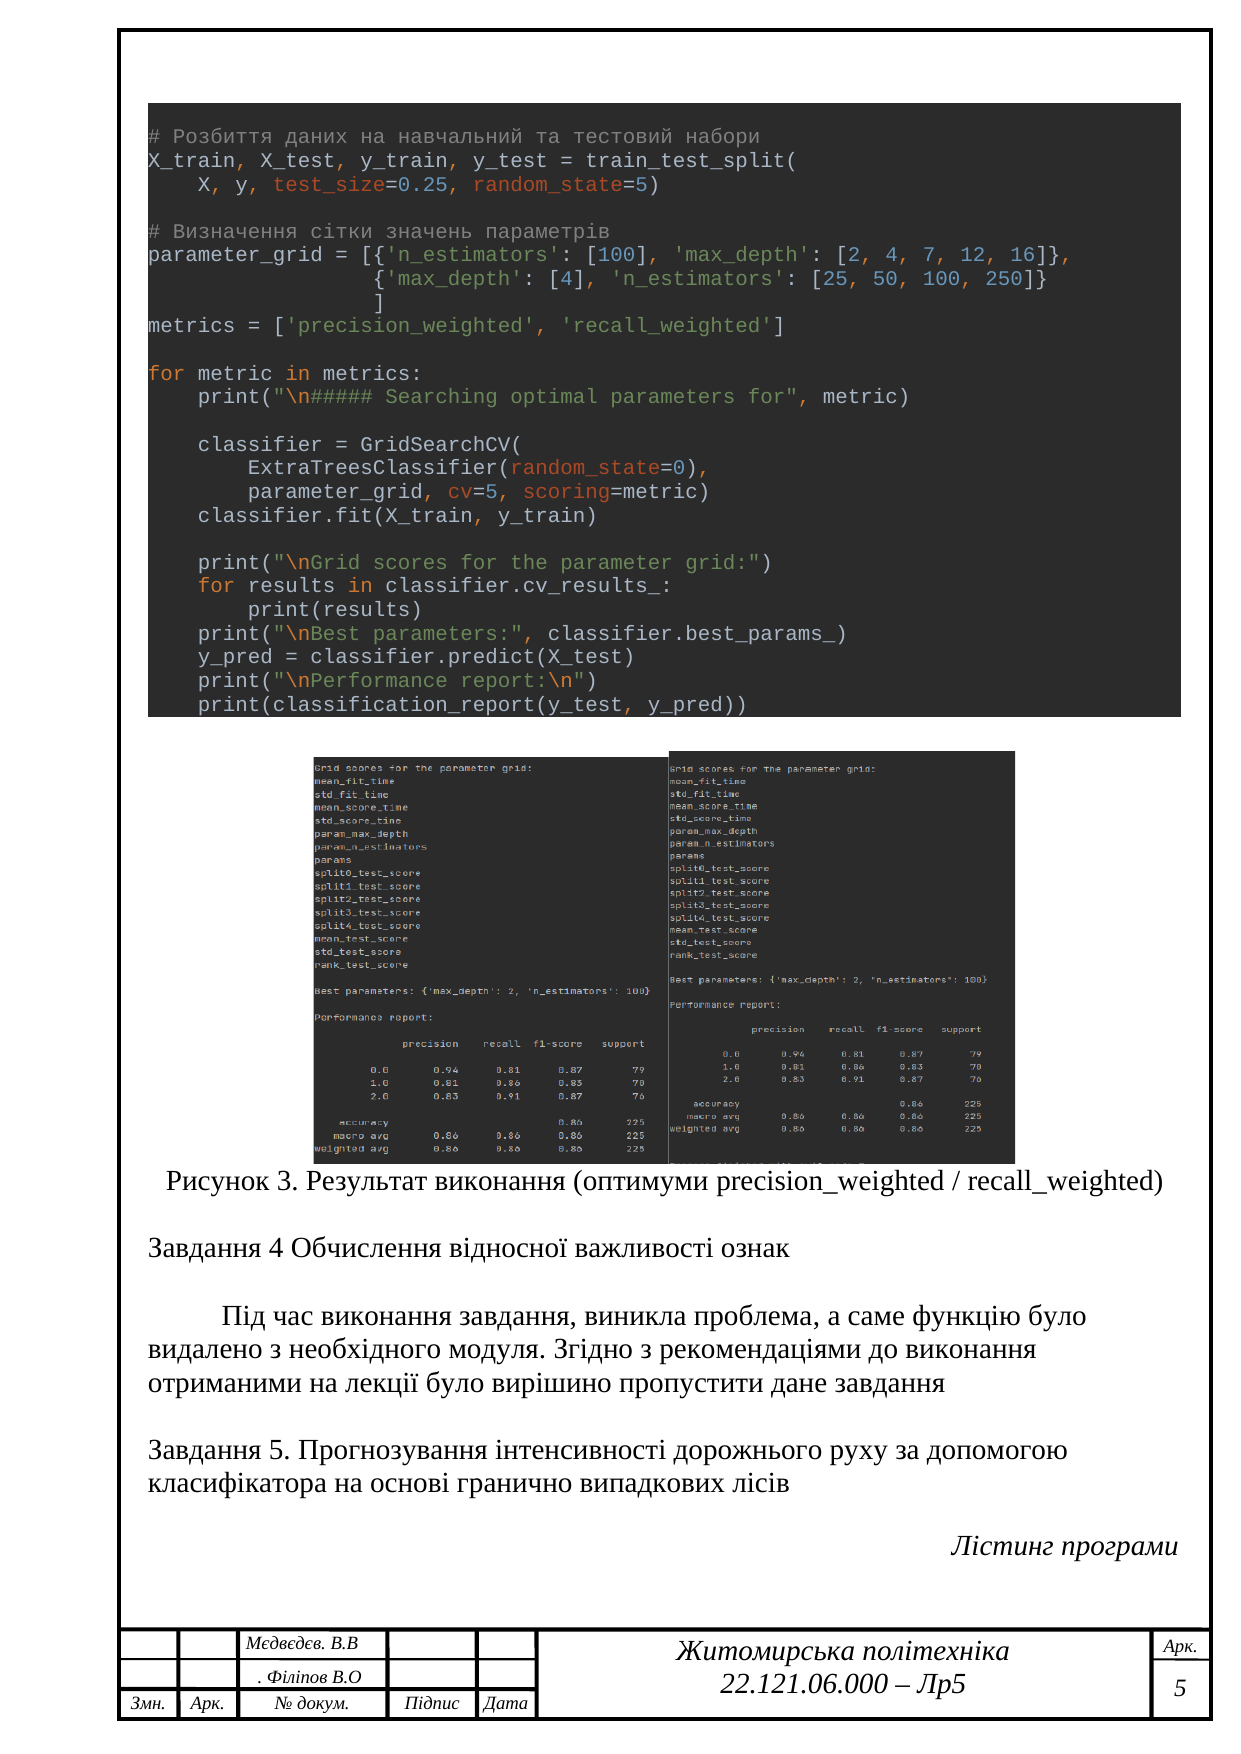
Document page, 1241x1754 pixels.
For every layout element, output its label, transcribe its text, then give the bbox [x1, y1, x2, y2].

text Завдання 4 Обчислення відносної важливості ознак [148, 1231, 1181, 1264]
text Рисунок 3. Результат виконання (оптимуми precision_weighted / recall_weighted) [148, 1163, 1181, 1197]
text Під час виконання завдання, виникла проблема, а саме функцію було видалено з необхідного модуля. Згідно з рекомендаціями до виконання отриманими на лекції було вирішино пропустити дане завдання [148, 1298, 1181, 1398]
picture [313, 751, 1016, 1164]
text Завдання 5. Прогнозування інтенсивності дорожнього руху за допомогою класифікатора на основі гранично випадкових лісів [148, 1432, 1181, 1499]
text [148, 103, 1181, 717]
text Лістинг програми [148, 1528, 1181, 1561]
